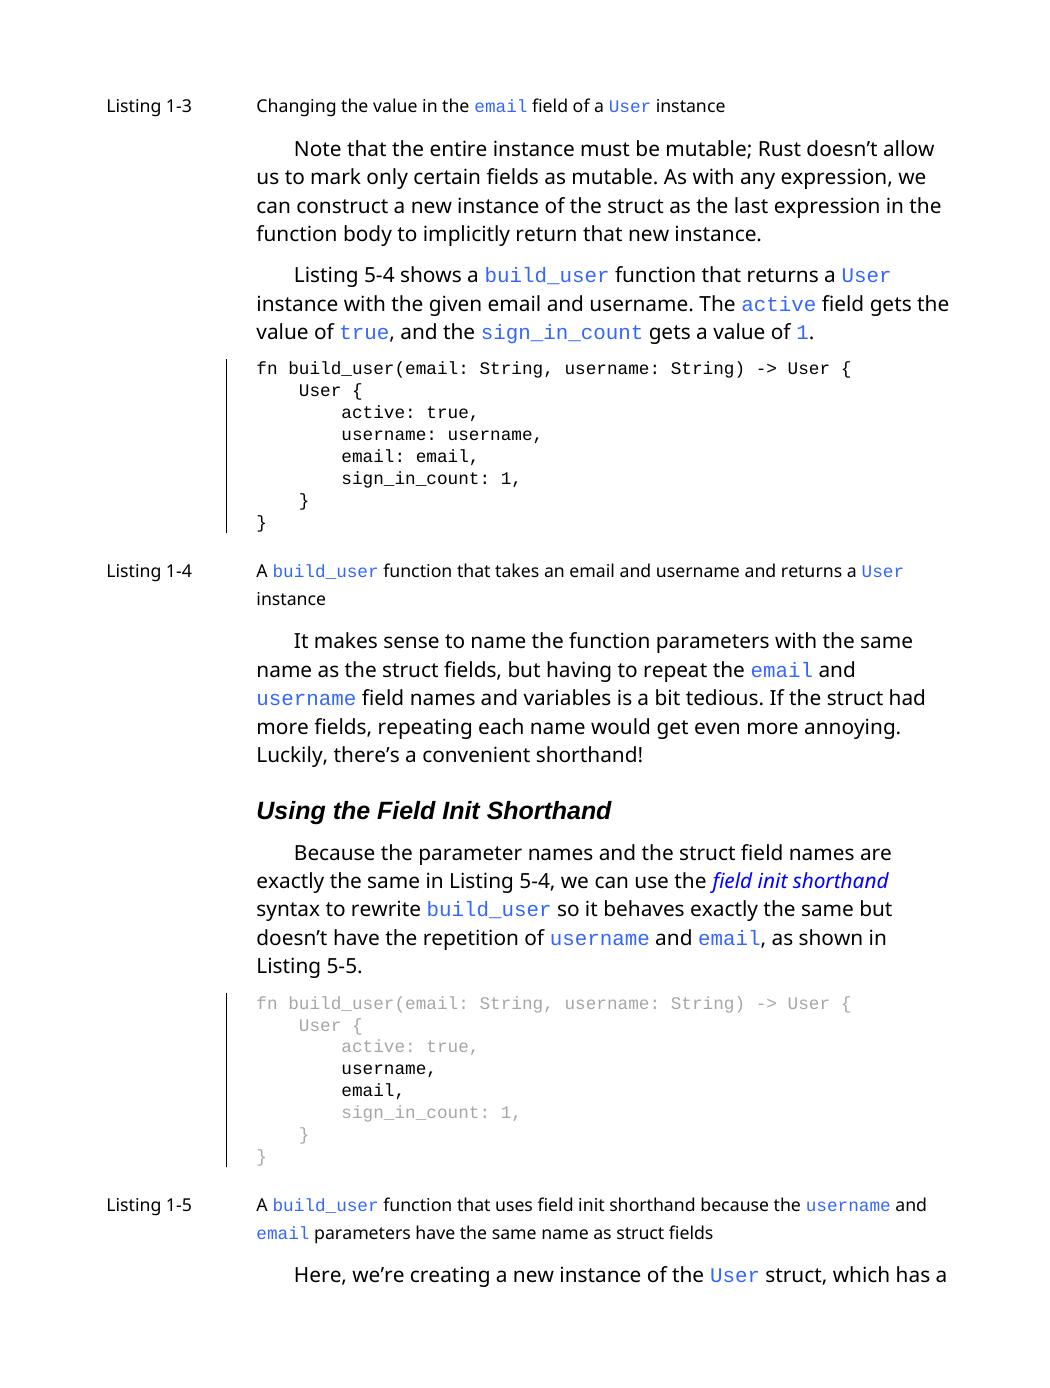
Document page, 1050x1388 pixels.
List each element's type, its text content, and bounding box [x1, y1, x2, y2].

text Listing 5-4 shows a build_user function that returns a User instance with the given email and username. The active field gets the value of true, and the sign_in_count gets a value of 1. [256, 260, 950, 346]
text username, [227, 1058, 950, 1080]
text User { [227, 380, 950, 402]
text username: username, [227, 424, 950, 446]
list A build_user function that uses field init shorthand because the username and email parameters have the same name as struct fields [106, 1192, 950, 1244]
text Using the Field Init Shorthand [256, 794, 950, 825]
text fn build_user(email: String, username: String) -> User { [226, 358, 950, 380]
list Changing the value in the email field of a User instance [106, 94, 950, 118]
text It makes sense to name the function parameters with the same name as the struct fields, but having to repeat the email and username field names and variables is a bit tedious. If the struct had more fields, repeating each name would get even more annoying. Luckily, there’s a convenient shorthand! [256, 626, 950, 769]
text sign_in_count: 1, [227, 1102, 950, 1124]
text email: email, [227, 446, 950, 468]
text } [227, 490, 950, 512]
text active: true, [227, 402, 950, 424]
text email, [227, 1080, 950, 1102]
text } [227, 1146, 950, 1167]
text active: true, [227, 1036, 950, 1058]
list A build_user function that takes an email and username and returns a User instance [106, 558, 950, 610]
text } [227, 1124, 950, 1146]
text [256, 1261, 950, 1289]
text } [227, 512, 950, 533]
text fn build_user(email: String, username: String) -> User { [226, 992, 950, 1014]
text User { [227, 1014, 950, 1036]
text sign_in_count: 1, [227, 468, 950, 490]
